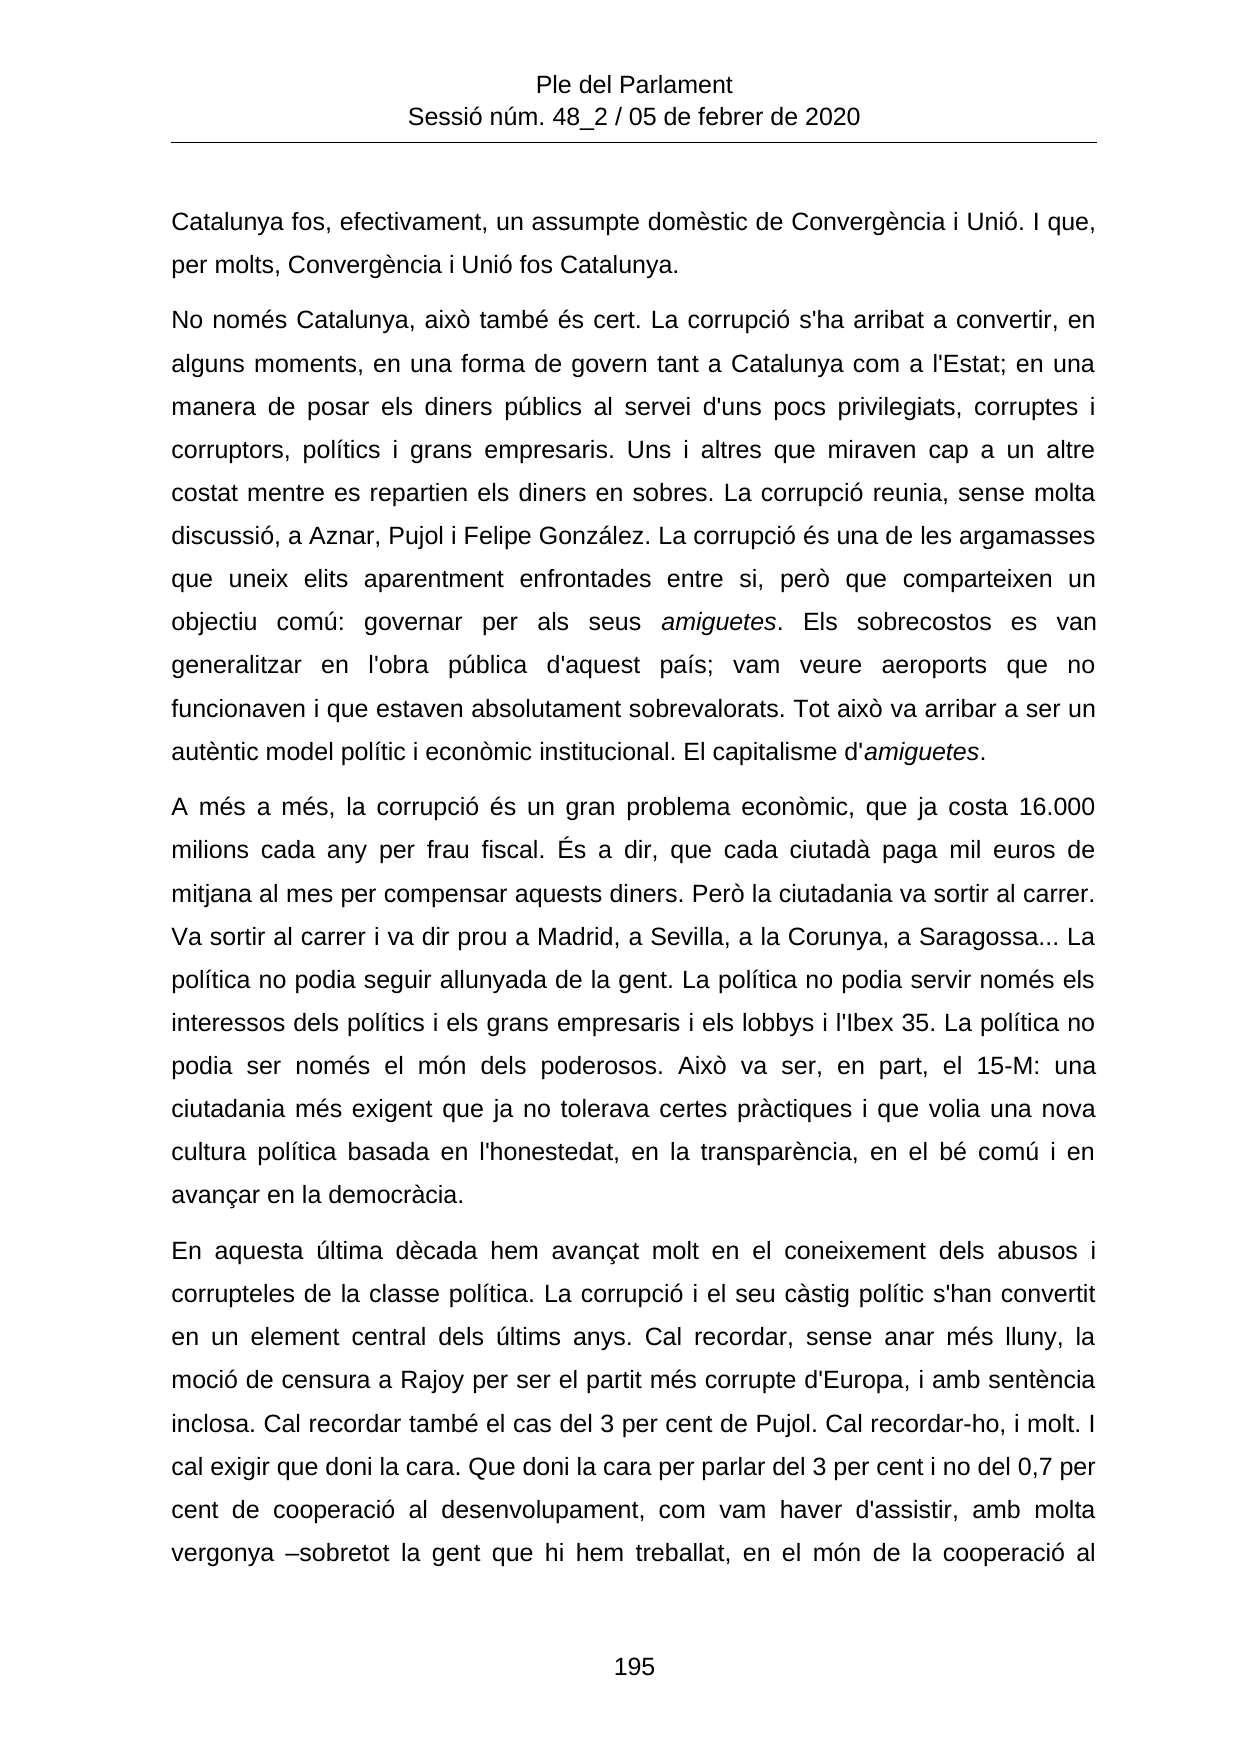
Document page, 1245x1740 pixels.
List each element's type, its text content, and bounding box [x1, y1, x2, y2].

text A més a més, la corrupció és un gran problema econòmic, que ja costa 16.000 milions cada any per frau fiscal. És a dir, que cada ciutadà paga mil euros de mitjana al mes per compensar aquests diners. Però la ciutadania va sortir al carrer. Va sortir al carrer i va dir prou a Madrid, a Sevilla, a la Corunya, a Saragossa... La política no podia seguir allunyada de la gent. La política no podia servir només els interessos dels polítics i els grans empresaris i els lobbys i l'Ibex 35. La política no podia ser només el món dels poderosos. Això va ser, en part, el 15-M: una ciutadania més exigent que ja no tolerava certes pràctiques i que volia una nova cultura política basada en l'honestedat, en la transparència, en el bé comú i en avançar en la democràcia. [171, 792, 1097, 1209]
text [171, 207, 1097, 279]
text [171, 1236, 1097, 1567]
text No només Catalunya, això també és cert. La corrupció s'ha arribat a convertir, en alguns moments, en una forma de govern tant a Catalunya com a l'Estat; en una manera de posar els diners públics al servei d'uns pocs privilegiats, corruptes i corruptors, polítics i grans empresaris. Uns i altres que miraven cap a un altre costat mentre es repartien els diners en sobres. La corrupció reunia, sense molta discussió, a Aznar, Pujol i Felipe González. La corrupció és una de les argamasses que uneix elits aparentment enfrontades entre si, però que comparteixen un objectiu comú: governar per als seus amiguetes. Els sobrecostos es van generalitzar en l'obra pública d'aquest país; vam veure aeroports que no funcionaven i que estaven absolutament sobrevalorats. Tot això va arribar a ser un autèntic model polític i econòmic institucional. El capitalisme d'amiguetes. [171, 306, 1097, 766]
